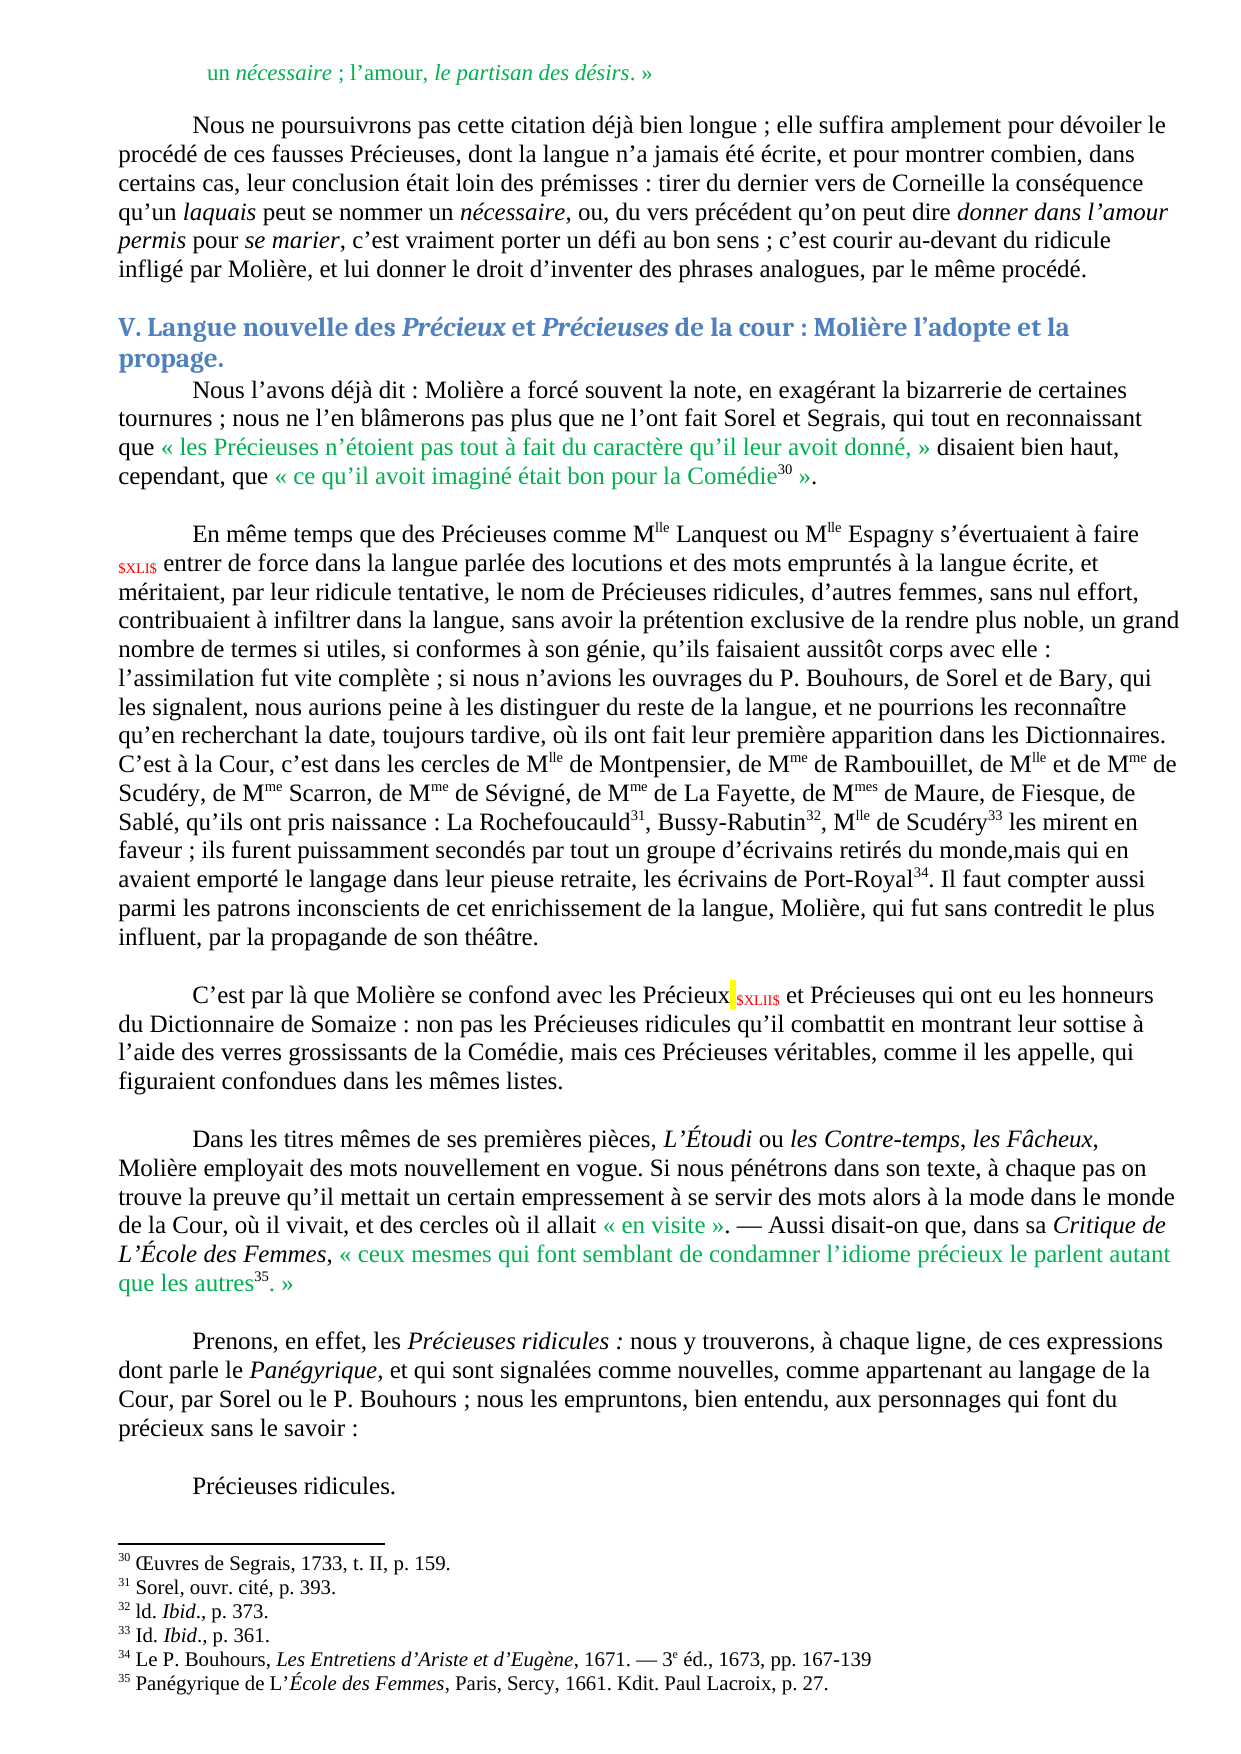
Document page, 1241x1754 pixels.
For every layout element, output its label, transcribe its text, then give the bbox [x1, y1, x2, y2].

text Nous l’avons déjà dit : Molière a forcé souvent la note, en exagérant la bizarrerie de certaines tournures ; nous ne l’en blâmerons pas plus que ne l’ont fait Sorel et Segrais, qui tout en reconnaissant que « les Précieuses n’étoient pas tout à fait du caractère qu’il leur avoit donné, » disaient bien haut, cependant, que « ce qu’il avoit imaginé était bon pour la Comédie ». [118, 375, 1181, 490]
text En même temps que des Précieuses comme Mlle Lanquest ou Mlle Espagny s’évertuaient à faire $XLI$ entrer de force dans la langue parlée des locutions et des mots empruntés à la langue écrite, et méritaient, par leur ridicule tentative, le nom de Précieuses ridicules, d’autres femmes, sans nul effort, contribuaient à infiltrer dans la langue, sans avoir la prétention exclusive de la rendre plus noble, un grand nombre de termes si utiles, si conformes à son génie, qu’ils faisaient aussitôt corps avec elle : l’assimilation fut vite complète ; si nous n’avions les ouvrages du P. Bouhours, de Sorel et de Bary, qui les signalent, nous aurions peine à les distinguer du reste de la langue, et ne pourrions les reconnaître qu’en recherchant la date, toujours tardive, où ils ont fait leur première apparition dans les Dictionnaires. C’est à la Cour, c’est dans les cercles de Mlle de Montpensier, de Mme de Rambouillet, de Mlle et de Mme de Scudéry, de Mme Scarron, de Mme de Sévigné, de Mme de La Fayette, de Mmes de Maure, de Fiesque, de Sablé, qu’ils ont pris naissance : La Rochefoucauld, Bussy-Rabutin, Mlle de Scudéry les mirent en faveur ; ils furent puissamment secondés par tout un groupe d’écrivains retirés du monde,mais qui en avaient emporté le langage dans leur pieuse retraite, les écrivains de Port-Royal. Il faut compter aussi parmi les patrons inconscients de cet enrichissement de la langue, Molière, qui fut sans contredit le plus influent, par la propagande de son théâtre. [118, 519, 1181, 950]
text Prenons, en effet, les Précieuses ridicules : nous y trouverons, à chaque ligne, de ces expressions dont parle le Panégyrique, et qui sont signalées comme nouvelles, comme appartenant au langage de la Cour, par Sorel ou le P. Bouhours ; nous les empruntons, bien entendu, aux personnages qui font du précieux sans le savoir : [118, 1326, 1181, 1441]
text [207, 59, 1181, 85]
subtitle V. Langue nouvelle des Précieux et Précieuses de la cour : Molière l’adopte et la propage. [118, 312, 1181, 375]
text Nous ne poursuivrons pas cette citation déjà bien longue ; elle suffira amplement pour dévoiler le procédé de ces fausses Précieuses, dont la langue n’a jamais été écrite, et pour montrer combien, dans certains cas, leur conclusion était loin des prémisses : tirer du dernier vers de Corneille la conséquence qu’un laquais peut se nommer un nécessaire, ou, du vers précédent qu’on peut dire donner dans l’amour permis pour se marier, c’est vraiment porter un défi au bon sens ; c’est courir au-devant du ridicule infligé par Molière, et lui donner le droit d’inventer des phrases analogues, par le même procédé. [118, 110, 1181, 283]
text Dans les titres mêmes de ses premières pièces, L’Étoudi ou les Contre-temps, les Fâcheux, Molière employait des mots nouvellement en vogue. Si nous pénétrons dans son texte, à chaque pas on trouve la preuve qu’il mettait un certain empressement à se servir des mots alors à la mode dans le monde de la Cour, où il vivait, et des cercles où il allait « en visite ». — Aussi disait-on que, dans sa Critique de L’École des Femmes, « ceux mesmes qui font semblant de condamner l’idiome précieux le parlent autant que les autres. » [118, 1124, 1181, 1297]
text C’est par là que Molière se confond avec les Précieux $XLII$ et Précieuses qui ont eu les honneurs du Dictionnaire de Somaize : non pas les Précieuses ridicules qu’il combattit en montrant leur sottise à l’aide des verres grossissants de la Comédie, mais ces Précieuses véritables, comme il les appelle, qui figuraient confondues dans les mêmes listes. [118, 980, 1181, 1095]
text Précieuses ridicules. [118, 1471, 1181, 1499]
